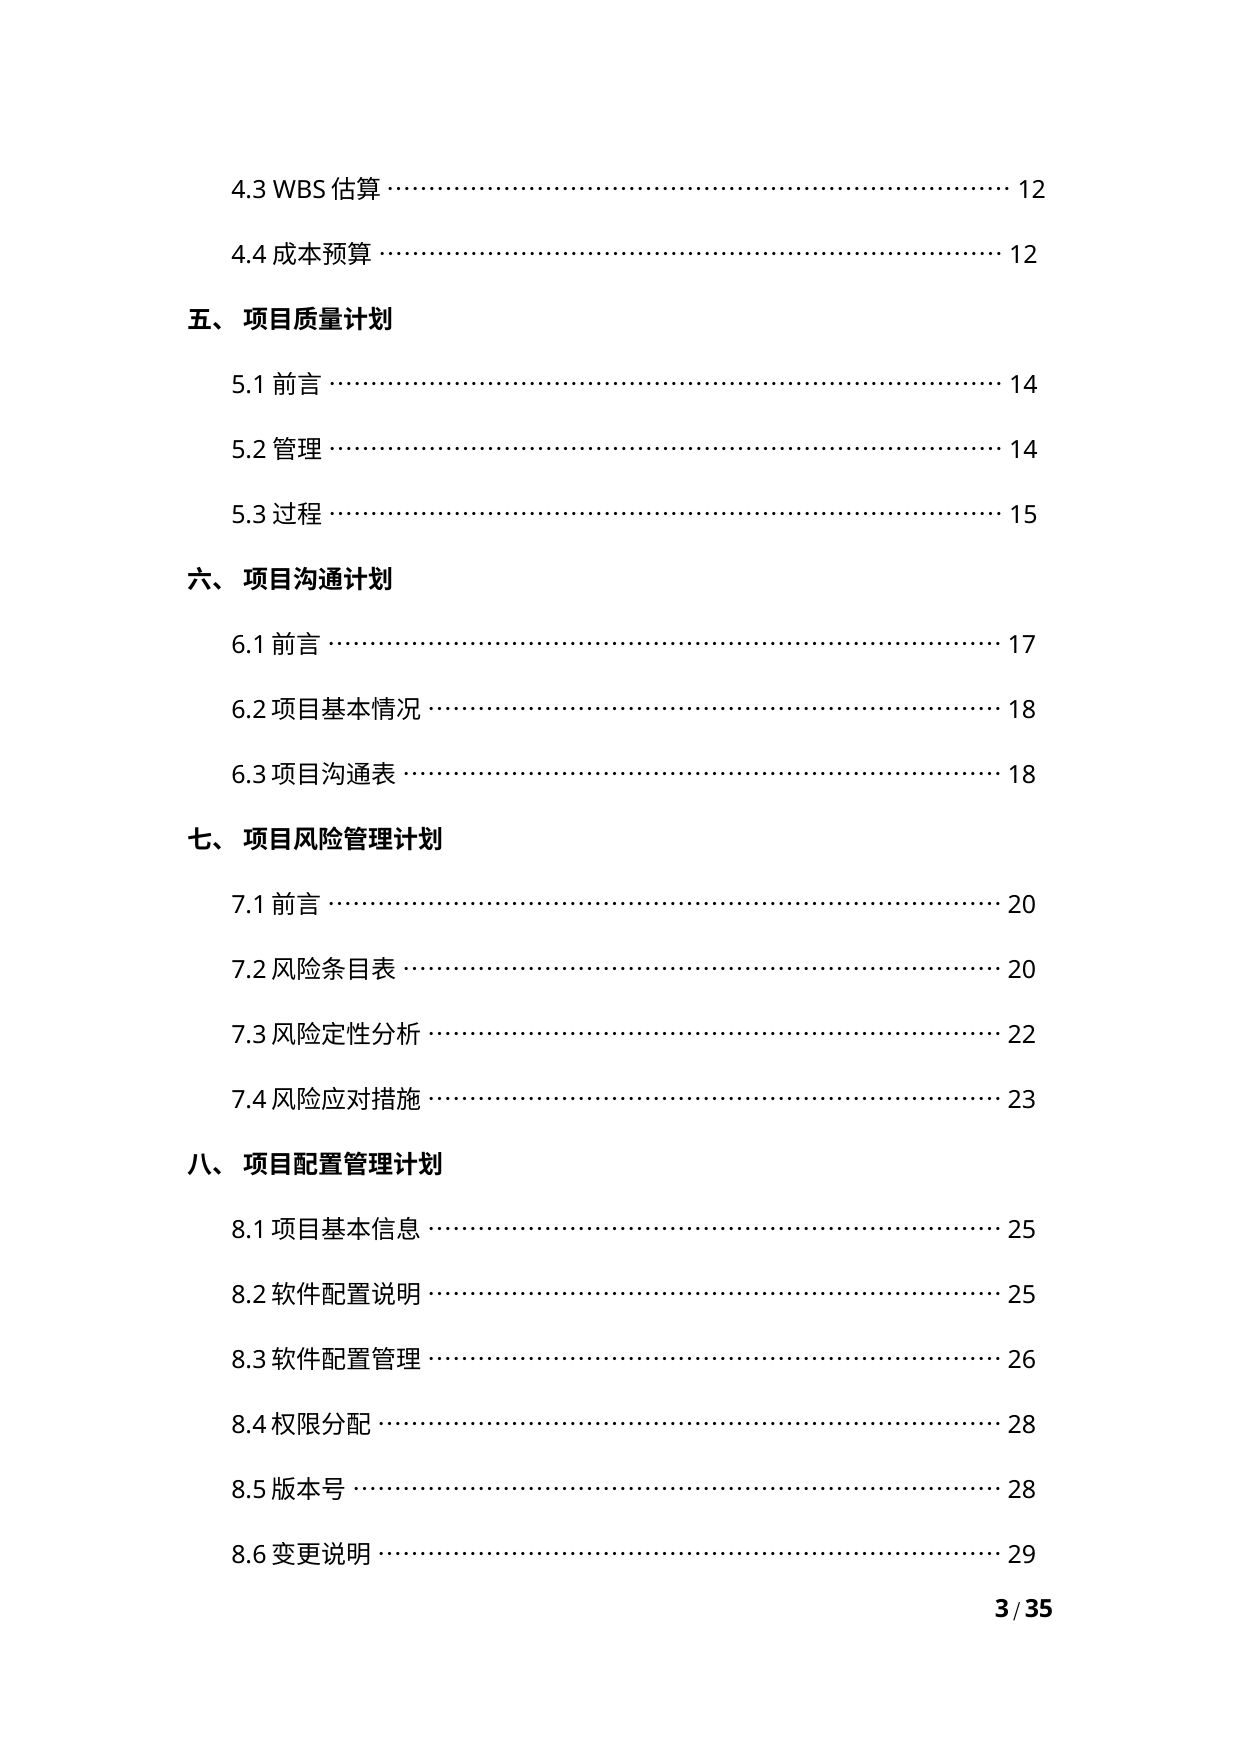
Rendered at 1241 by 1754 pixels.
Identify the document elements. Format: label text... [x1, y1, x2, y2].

text 8.6变更说明 ………………………………………………………………… 29 [187, 1521, 1053, 1586]
text 七、 项目风险管理计划 [187, 806, 1053, 871]
text 5.3 过程 ……………………………………………………………………… 15 [187, 481, 1053, 546]
text 5.1 前言 ……………………………………………………………………… 14 [187, 351, 1053, 416]
text 6.3项目沟通表 ……………………………………………………………… 18 [187, 741, 1053, 806]
text 6.1前言 ……………………………………………………………………… 17 [187, 611, 1053, 676]
text 8.5版本号 …………………………………………………………………… 28 [187, 1456, 1053, 1521]
text 8.2软件配置说明 …………………………………………………………… 25 [187, 1261, 1053, 1326]
text 8.3软件配置管理 …………………………………………………………… 26 [187, 1326, 1053, 1391]
text 7.1前言 ……………………………………………………………………… 20 [187, 871, 1053, 936]
text 8.1项目基本信息 …………………………………………………………… 25 [187, 1196, 1053, 1261]
text 7.3风险定性分析 …………………………………………………………… 22 [187, 1001, 1053, 1066]
text 5.2 管理 ……………………………………………………………………… 14 [187, 416, 1053, 481]
text 4.4 成本预算 ………………………………………………………………… 12 [187, 221, 1053, 286]
text 五、 项目质量计划 [187, 286, 1053, 351]
text 7.2风险条目表 ……………………………………………………………… 20 [187, 936, 1053, 1001]
text 4.3 WBS估算 ………………………………………………………………… 12 [187, 156, 1053, 221]
text 8.4权限分配 ………………………………………………………………… 28 [187, 1391, 1053, 1456]
text 八、 项目配置管理计划 [187, 1131, 1053, 1196]
text 6.2项目基本情况 …………………………………………………………… 18 [187, 676, 1053, 741]
text 六、 项目沟通计划 [187, 546, 1053, 611]
text 7.4风险应对措施 …………………………………………………………… 23 [187, 1066, 1053, 1131]
